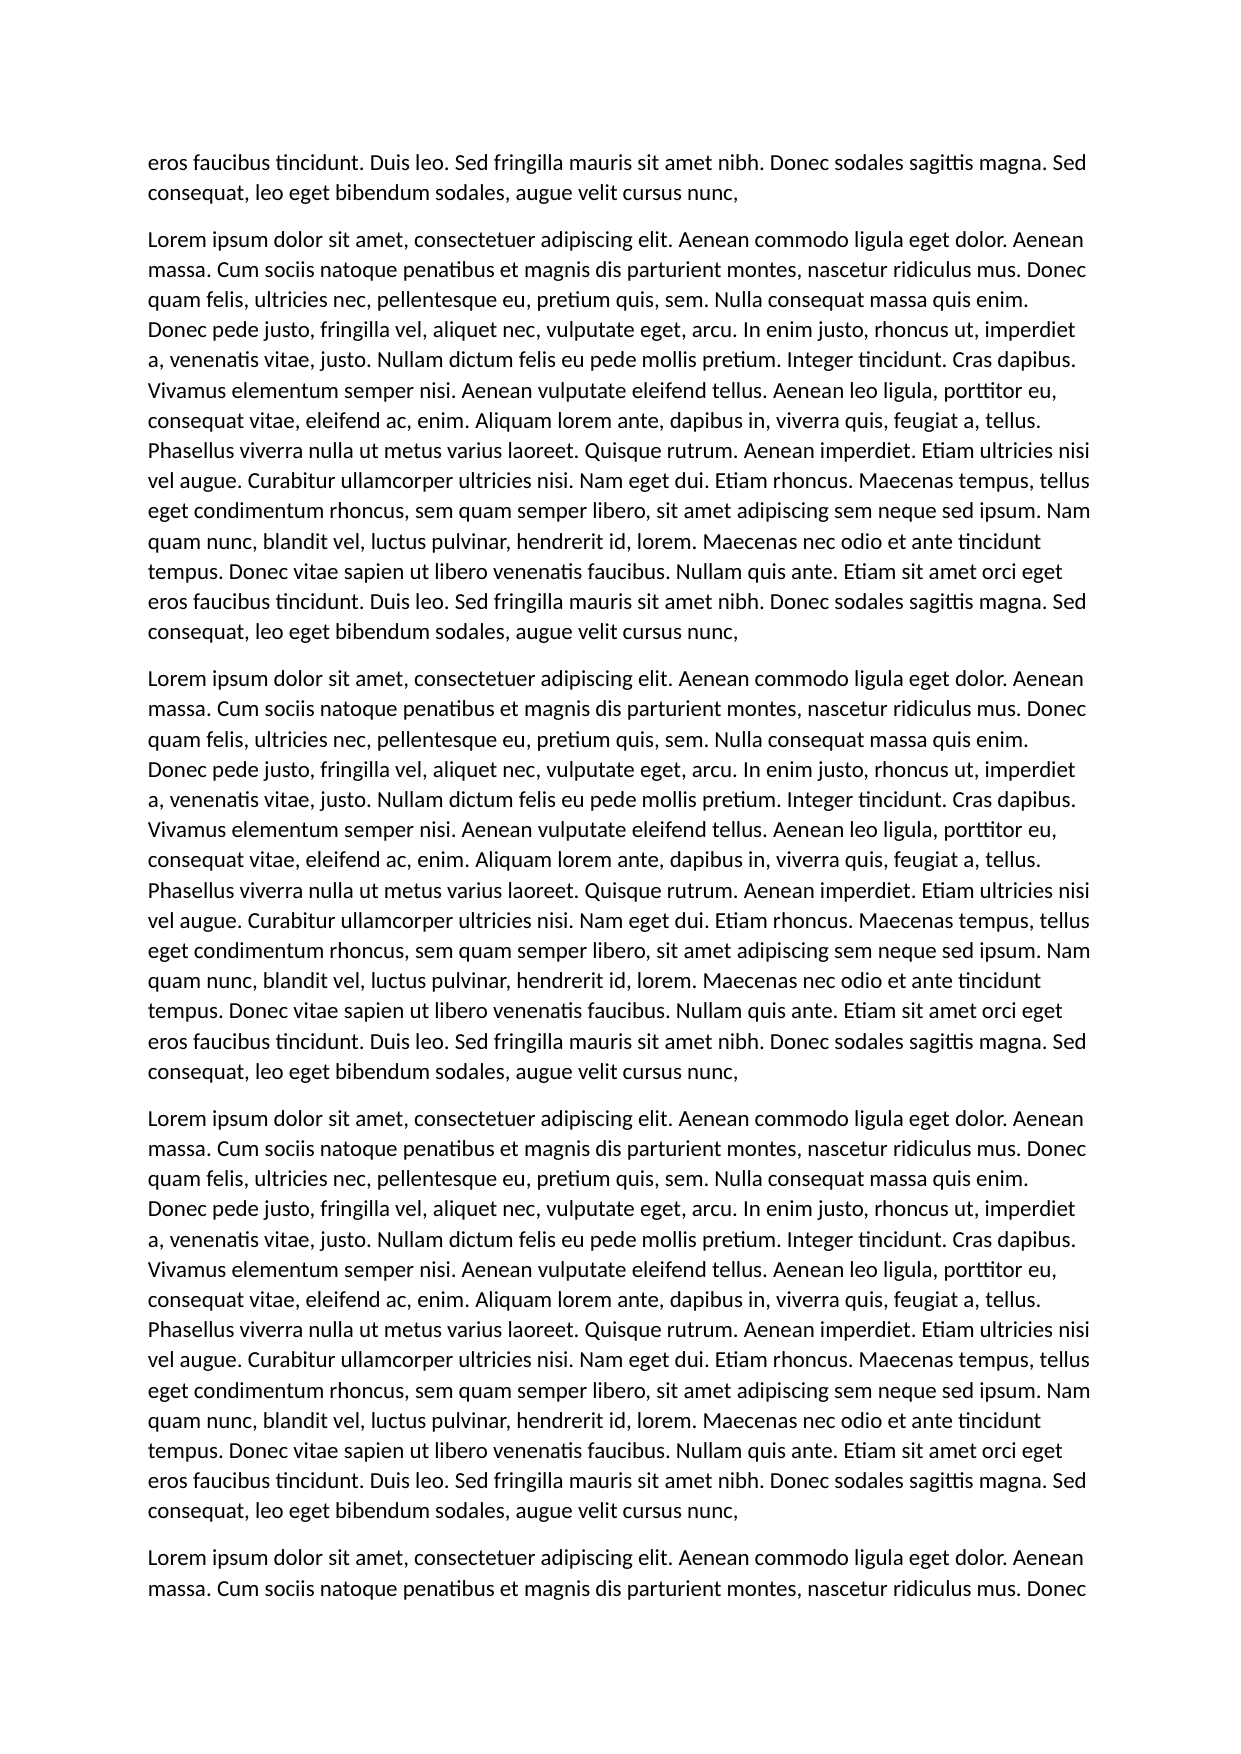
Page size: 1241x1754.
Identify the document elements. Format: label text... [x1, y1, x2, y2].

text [148, 148, 1093, 206]
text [148, 1543, 1093, 1602]
